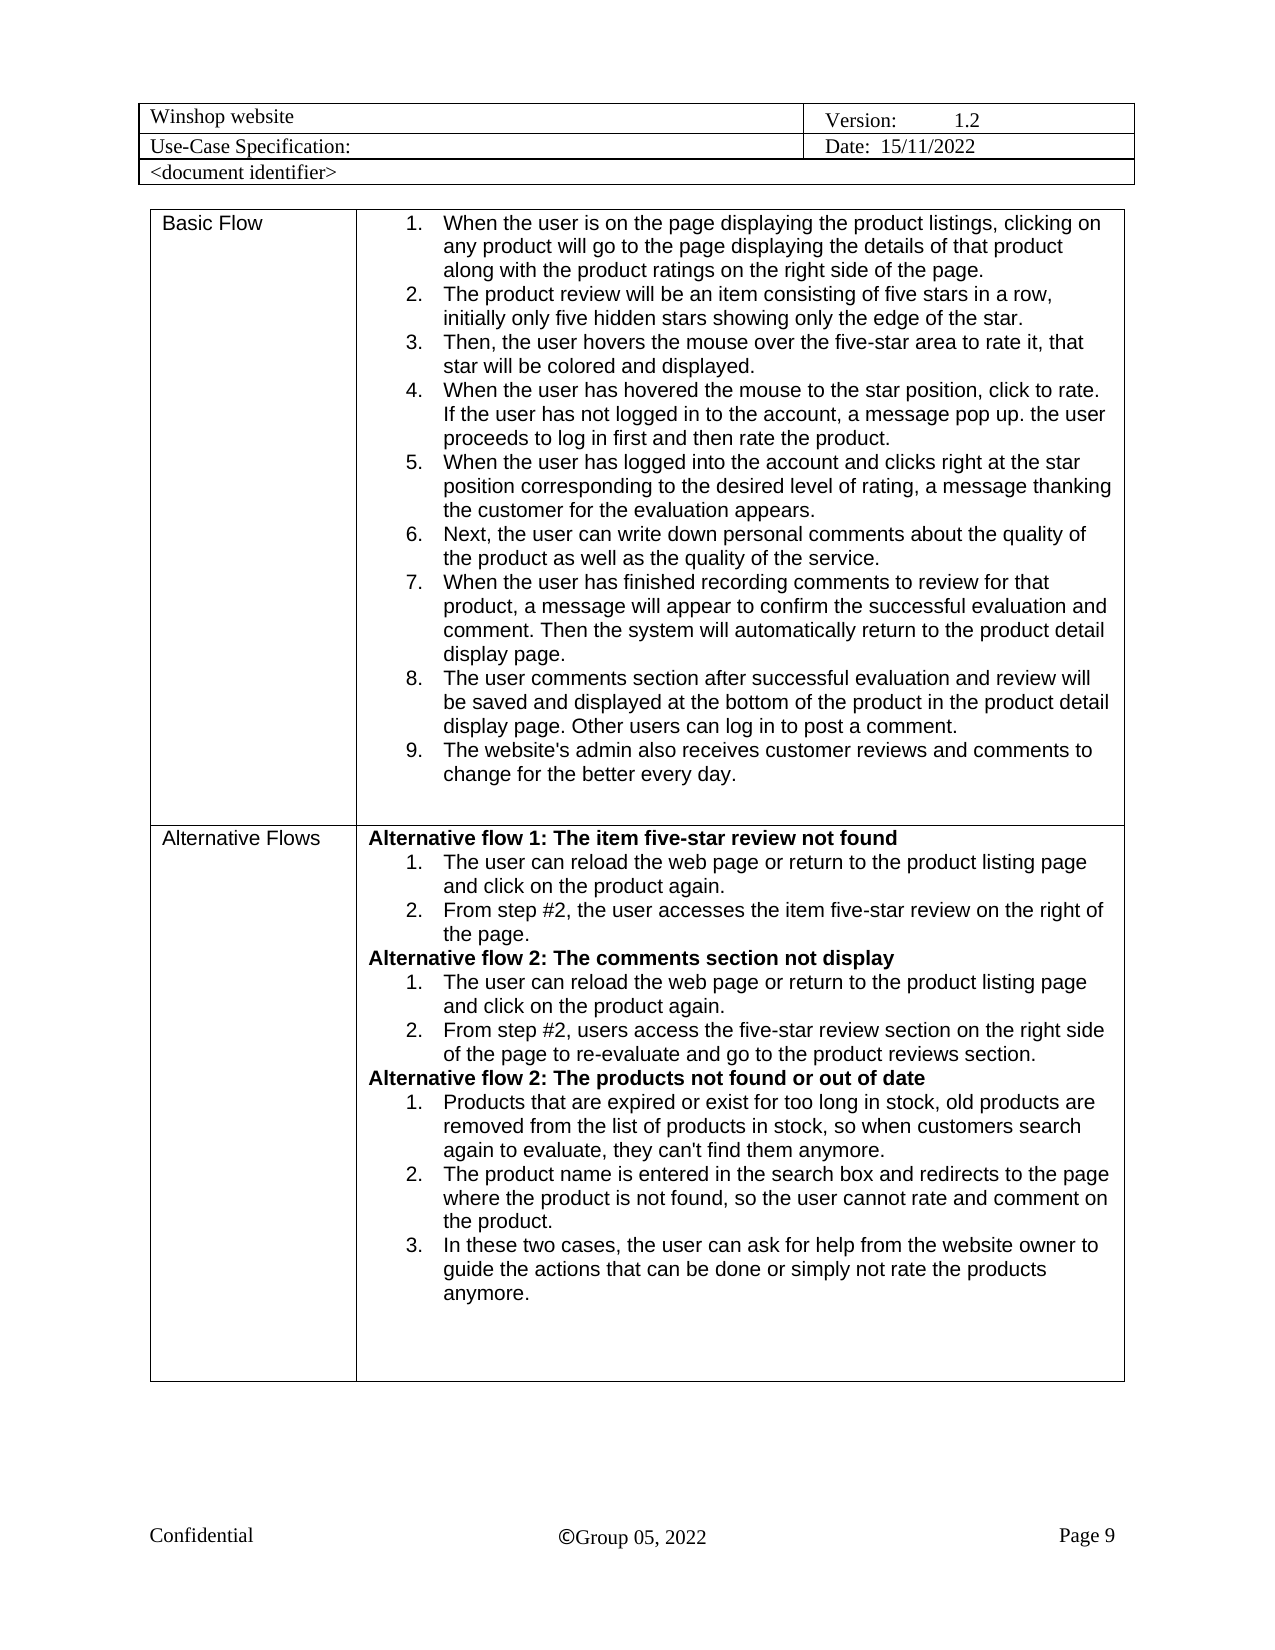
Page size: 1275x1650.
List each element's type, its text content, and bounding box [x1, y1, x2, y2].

table_cell Basic Flow [151, 210, 356, 825]
table_cell Alternative flow 1: The item five-star review not found The user can reload the web page or return to the product listing page and click on the product again. From step #2, the user accesses the item five-star review on the right of the page. Alternative flow 2: The comments section not display The user can reload the web page or return to the product listing page and click on the product again. From step #2, users access the five-star review section on the right side of the page to re-evaluate and go to the product reviews section. Alternative flow 2: The products not found or out of date Products that are expired or exist for too long in stock, old products are removed from the list of products in stock, so when customers search again to evaluate, they can't find them anymore. The product name is entered in the search box and redirects to the page where the product is not found, so the user cannot rate and comment on the product. In these two cases, the user can ask for help from the website owner to guide the actions that can be done or simply not rate the products anymore. [357, 826, 1124, 1381]
table_cell When the user is on the page displaying the product listings, clicking on any product will go to the page displaying the details of that product along with the product ratings on the right side of the page. The product review will be an item consisting of five stars in a row, initially only five hidden stars showing only the edge of the star. Then, the user hovers the mouse over the five-star area to rate it, that star will be colored and displayed. When the user has hovered the mouse to the star position, click to rate. If the user has not logged in to the account, a message pop up. the user proceeds to log in first and then rate the product. When the user has logged into the account and clicks right at the star position corresponding to the desired level of rating, a message thanking the customer for the evaluation appears. Next, the user can write down personal comments about the quality of the product as well as the quality of the service. When the user has finished recording comments to review for that product, a message will appear to confirm the successful evaluation and comment. Then the system will automatically return to the product detail display page. The user comments section after successful evaluation and review will be saved and displayed at the bottom of the product in the product detail display page. Other users can log in to post a comment. The website's admin also receives customer reviews and comments to change for the better every day. [357, 210, 1124, 825]
table_cell Alternative Flows [151, 826, 356, 1381]
